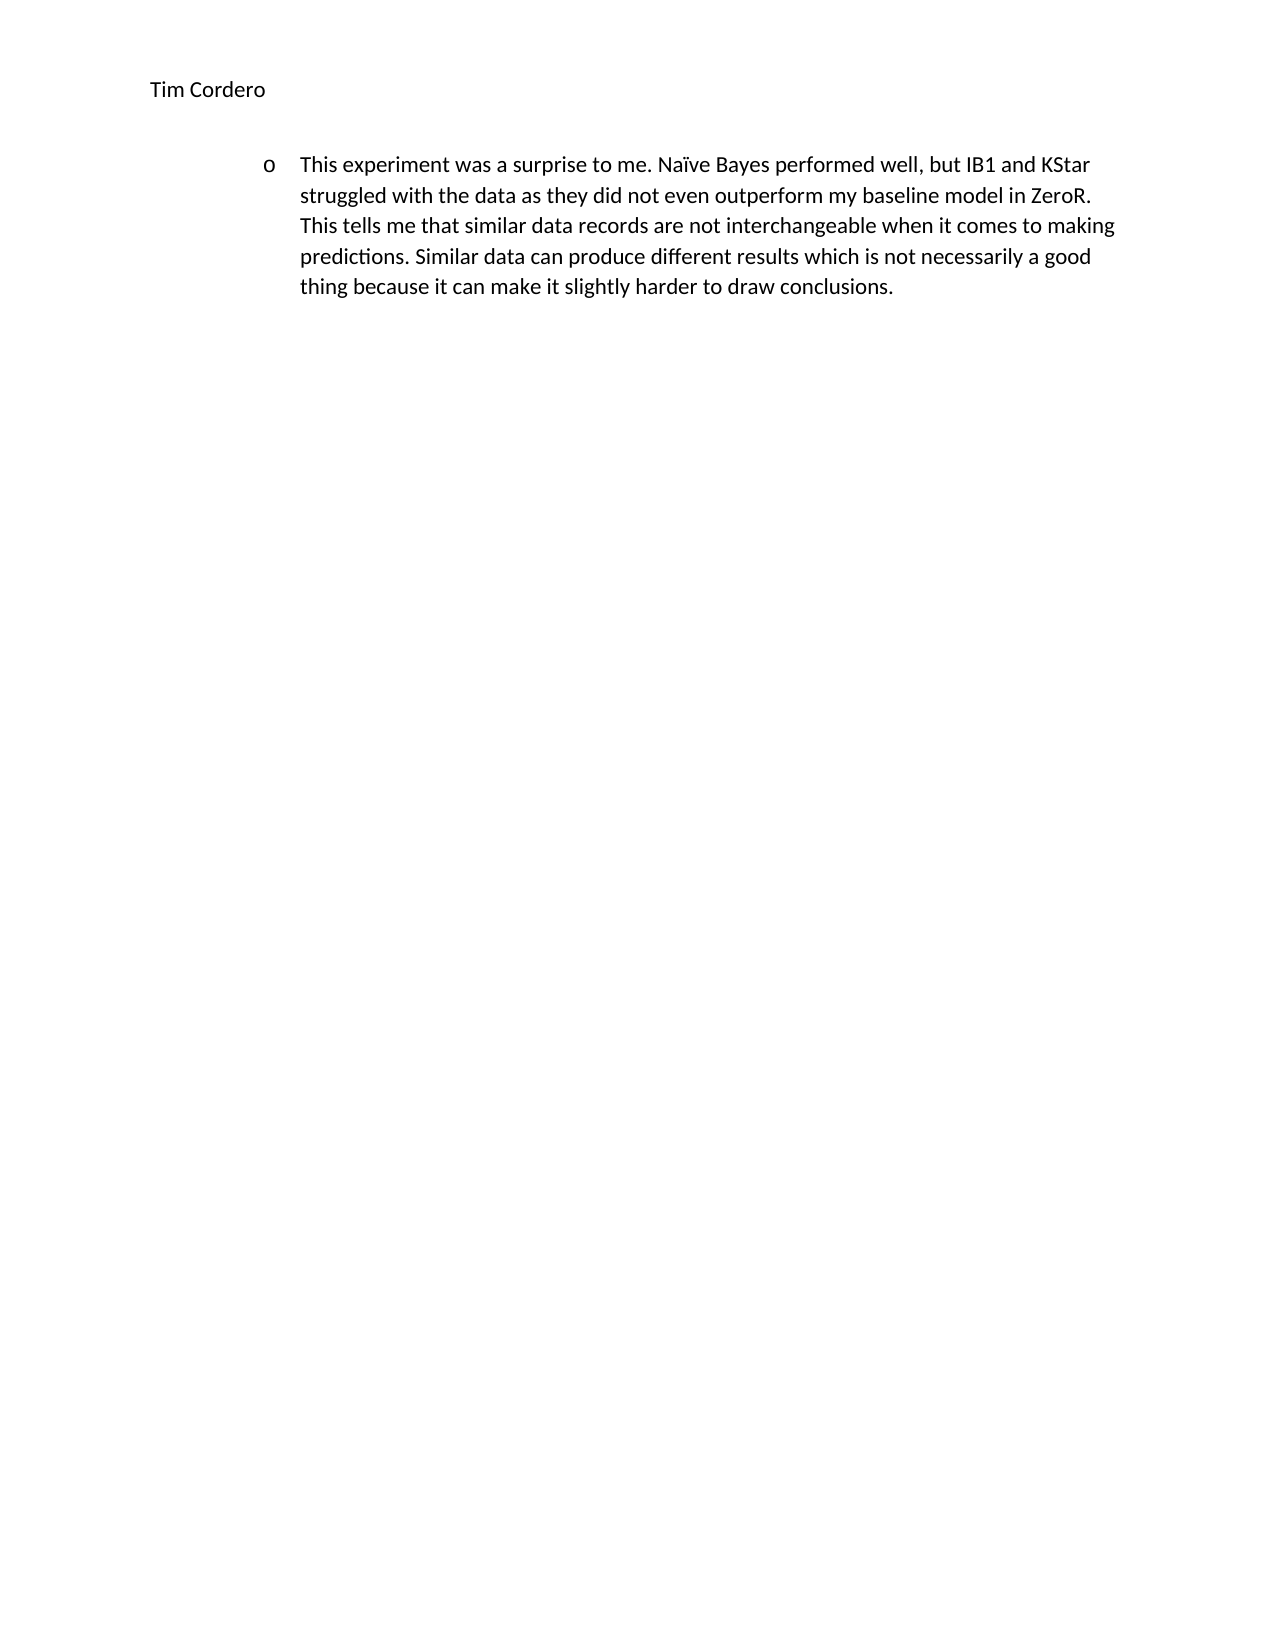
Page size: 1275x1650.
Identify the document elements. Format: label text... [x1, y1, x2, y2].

list This experiment was a surprise to me. Naïve Bayes performed well, but IB1 and KStar struggled with the data as they did not even outperform my baseline model in ZeroR. This tells me that similar data records are not interchangeable when it comes to making predictions. Similar data can produce different results which is not necessarily a good thing because it can make it slightly harder to draw conclusions. [262, 150, 1125, 300]
